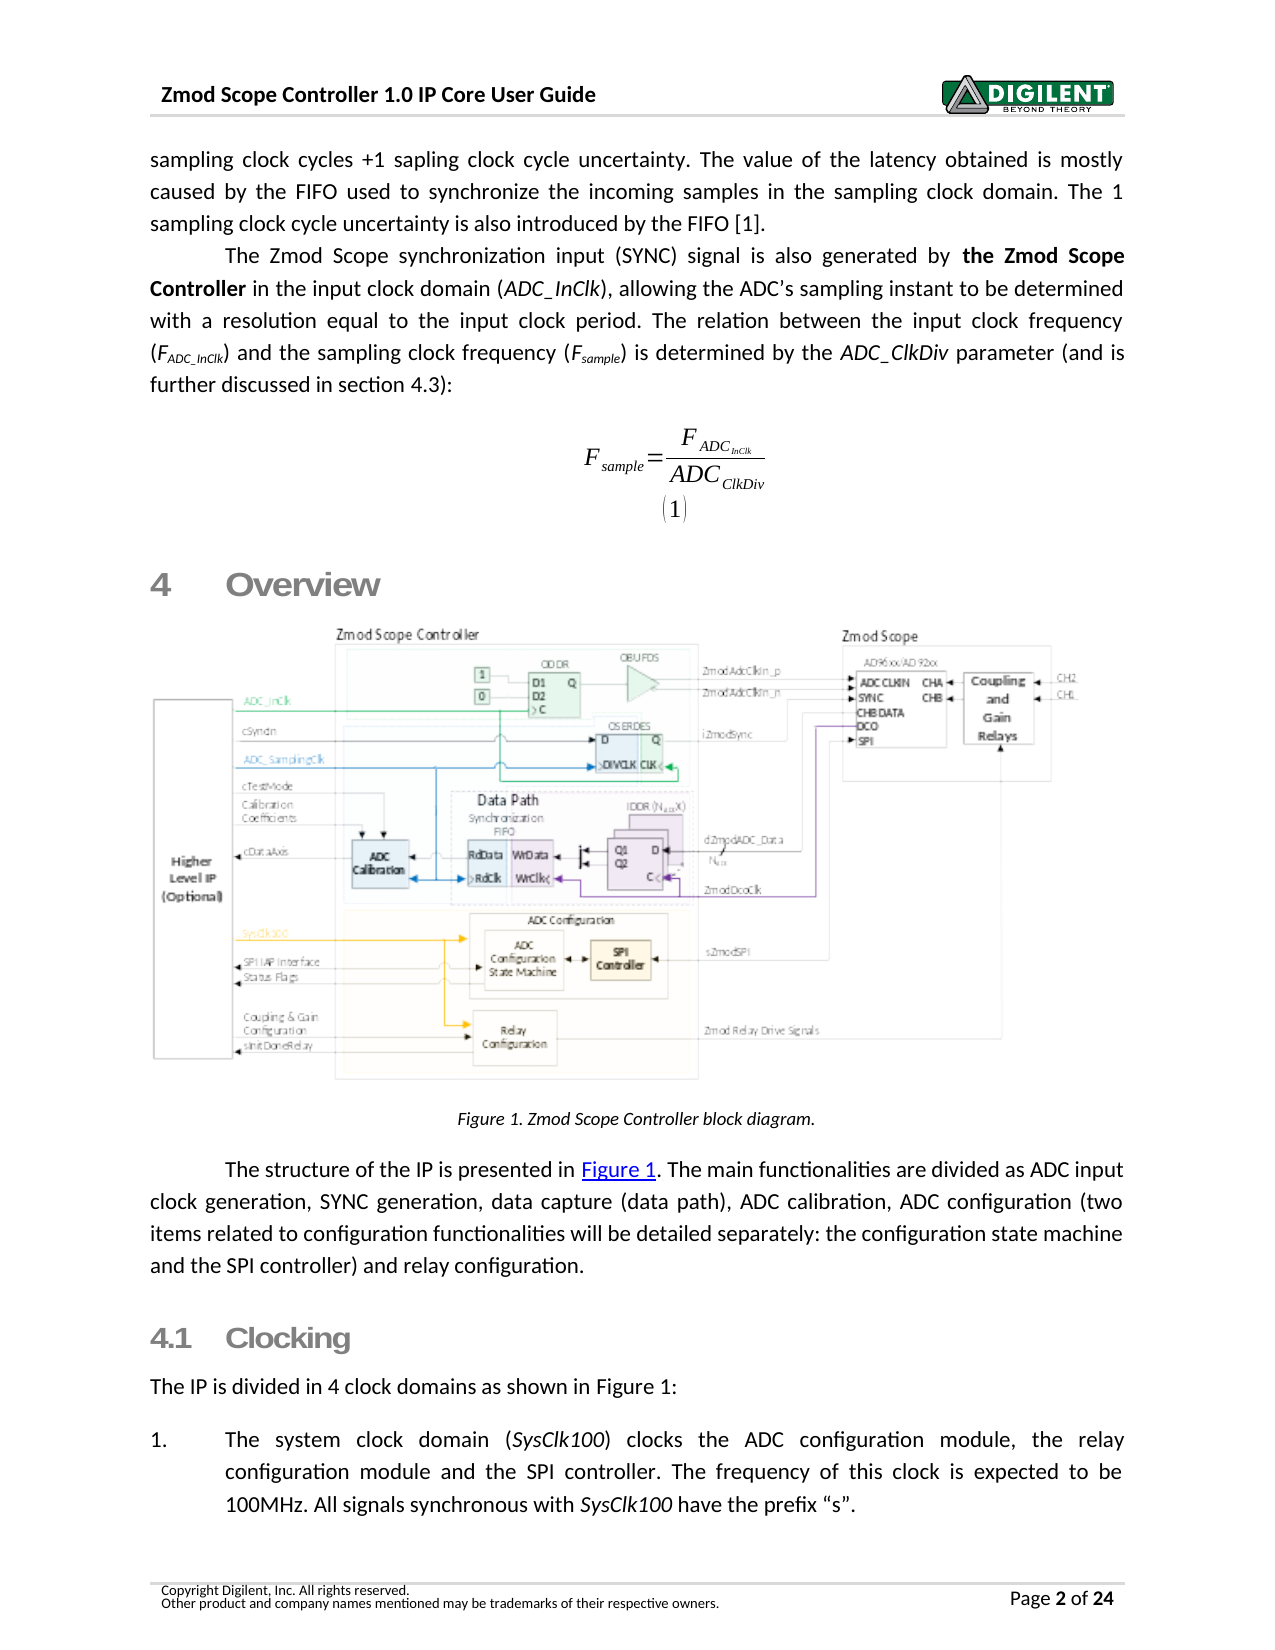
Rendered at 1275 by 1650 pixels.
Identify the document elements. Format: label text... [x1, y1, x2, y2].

text The structure of the IP is presented in Figure 1. The main functionalities are divided as ADC input clock generation, SYNC generation, data capture (data path), ADC calibration, ADC configuration (two items related to configuration functionalities will be detailed separately: the configuration state machine and the SPI controller) and relay configuration. [150, 1155, 1125, 1279]
subtitle Overview [150, 566, 1125, 604]
subtitle Clocking [150, 1321, 1125, 1355]
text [150, 145, 1125, 237]
text The IP is divided in 4 clock domains as shown in Figure 1: [150, 1372, 1125, 1400]
list The system clock domain (SysClk100) clocks the ADC configuration module, the relay configuration module and the SPI controller. The frequency of this clock is expected to be 100MHz. All signals synchronous with SysClk100 have the prefix “s”. [150, 1425, 1125, 1518]
text The Zmod Scope synchronization input (SYNC) signal is also generated by the Zmod Scope Controller in the input clock domain (ADC_InClk), allowing the ADC’s sampling instant to be determined with a resolution equal to the input clock period. The relation between the input clock frequency (FADC_InClk) and the sampling clock frequency (Fsample) is determined by the ADC_ClkDiv parameter (and is further discussed in section 4.1): [150, 242, 1125, 398]
